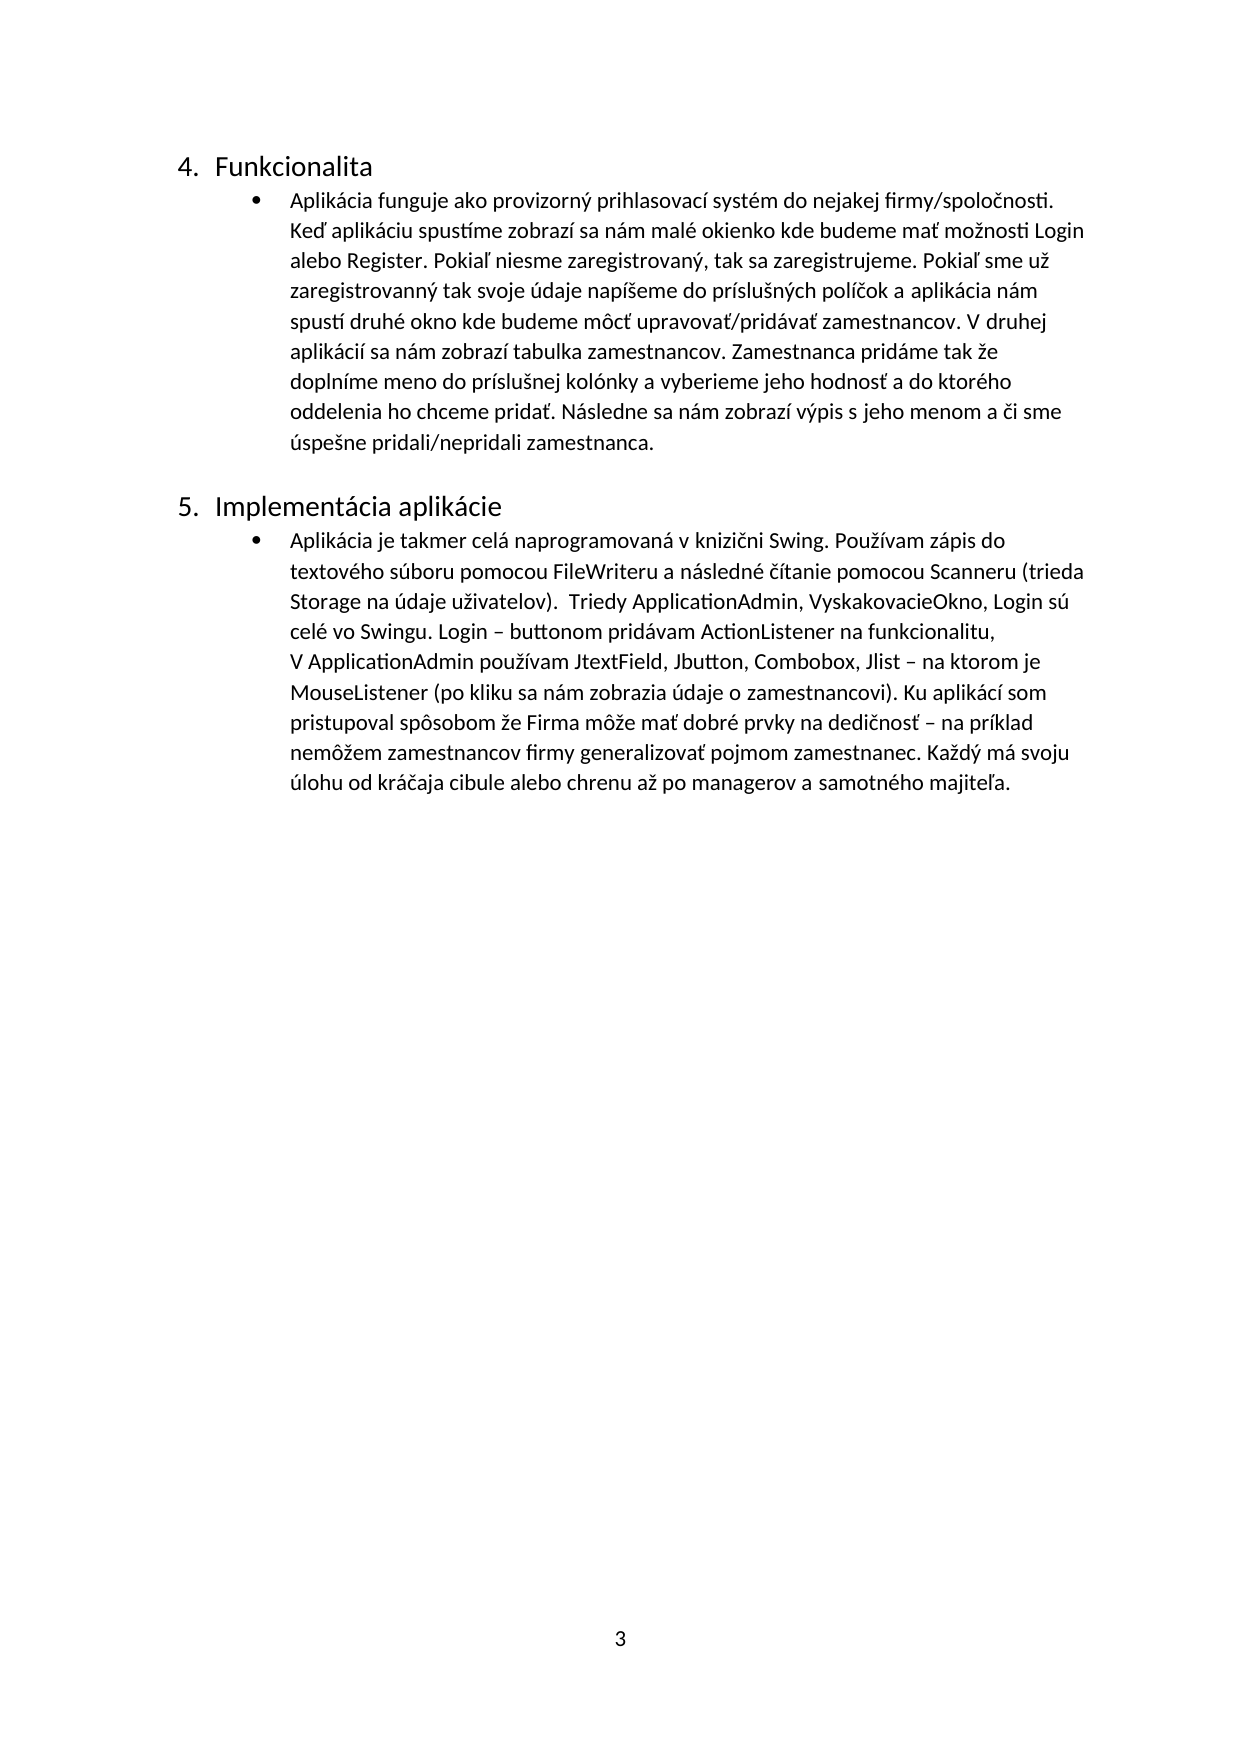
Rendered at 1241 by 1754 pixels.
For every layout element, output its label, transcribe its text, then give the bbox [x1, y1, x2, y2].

list Aplikácia je takmer celá naprogramovaná v knizični Swing. Používam zápis do textového súboru pomocou FileWriteru a následné čítanie pomocou Scanneru (trieda Storage na údaje uživatelov). Triedy ApplicationAdmin, VyskakovacieOkno, Login sú celé vo Swingu. Login – buttonom pridávam ActionListener na funkcionalitu, V ApplicationAdmin používam JtextField, Jbutton, Combobox, Jlist – na ktorom je MouseListener (po kliku sa nám zobrazia údaje o zamestnancovi). Ku aplikácí som pristupoval spôsobom že Firma môže mať dobré prvky na dedičnosť – na príklad nemôžem zamestnancov firmy generalizovať pojmom zamestnanec. Každý má svoju úlohu od kráčaja cibule alebo chrenu až po managerov a samotného majiteľa. [252, 527, 1093, 796]
list Implementácia aplikácie [177, 488, 1093, 524]
list Funkcionalita [177, 148, 1093, 183]
list Aplikácia funguje ako provizorný prihlasovací systém do nejakej firmy/spoločnosti. Keď aplikáciu spustíme zobrazí sa nám malé okienko kde budeme mať možnosti Login alebo Register. Pokiaľ niesme zaregistrovaný, tak sa zaregistrujeme. Pokiaľ sme už zaregistrovanný tak svoje údaje napíšeme do príslušných políčok a aplikácia nám spustí druhé okno kde budeme môcť upravovať/pridávať zamestnancov. V druhej aplikácií sa nám zobrazí tabulka zamestnancov. Zamestnanca pridáme tak že doplníme meno do príslušnej kolónky a vyberieme jeho hodnosť a do ktorého oddelenia ho chceme pridať. Následne sa nám zobrazí výpis s jeho menom a či sme úspešne pridali/nepridali zamestnanca. [252, 186, 1093, 456]
